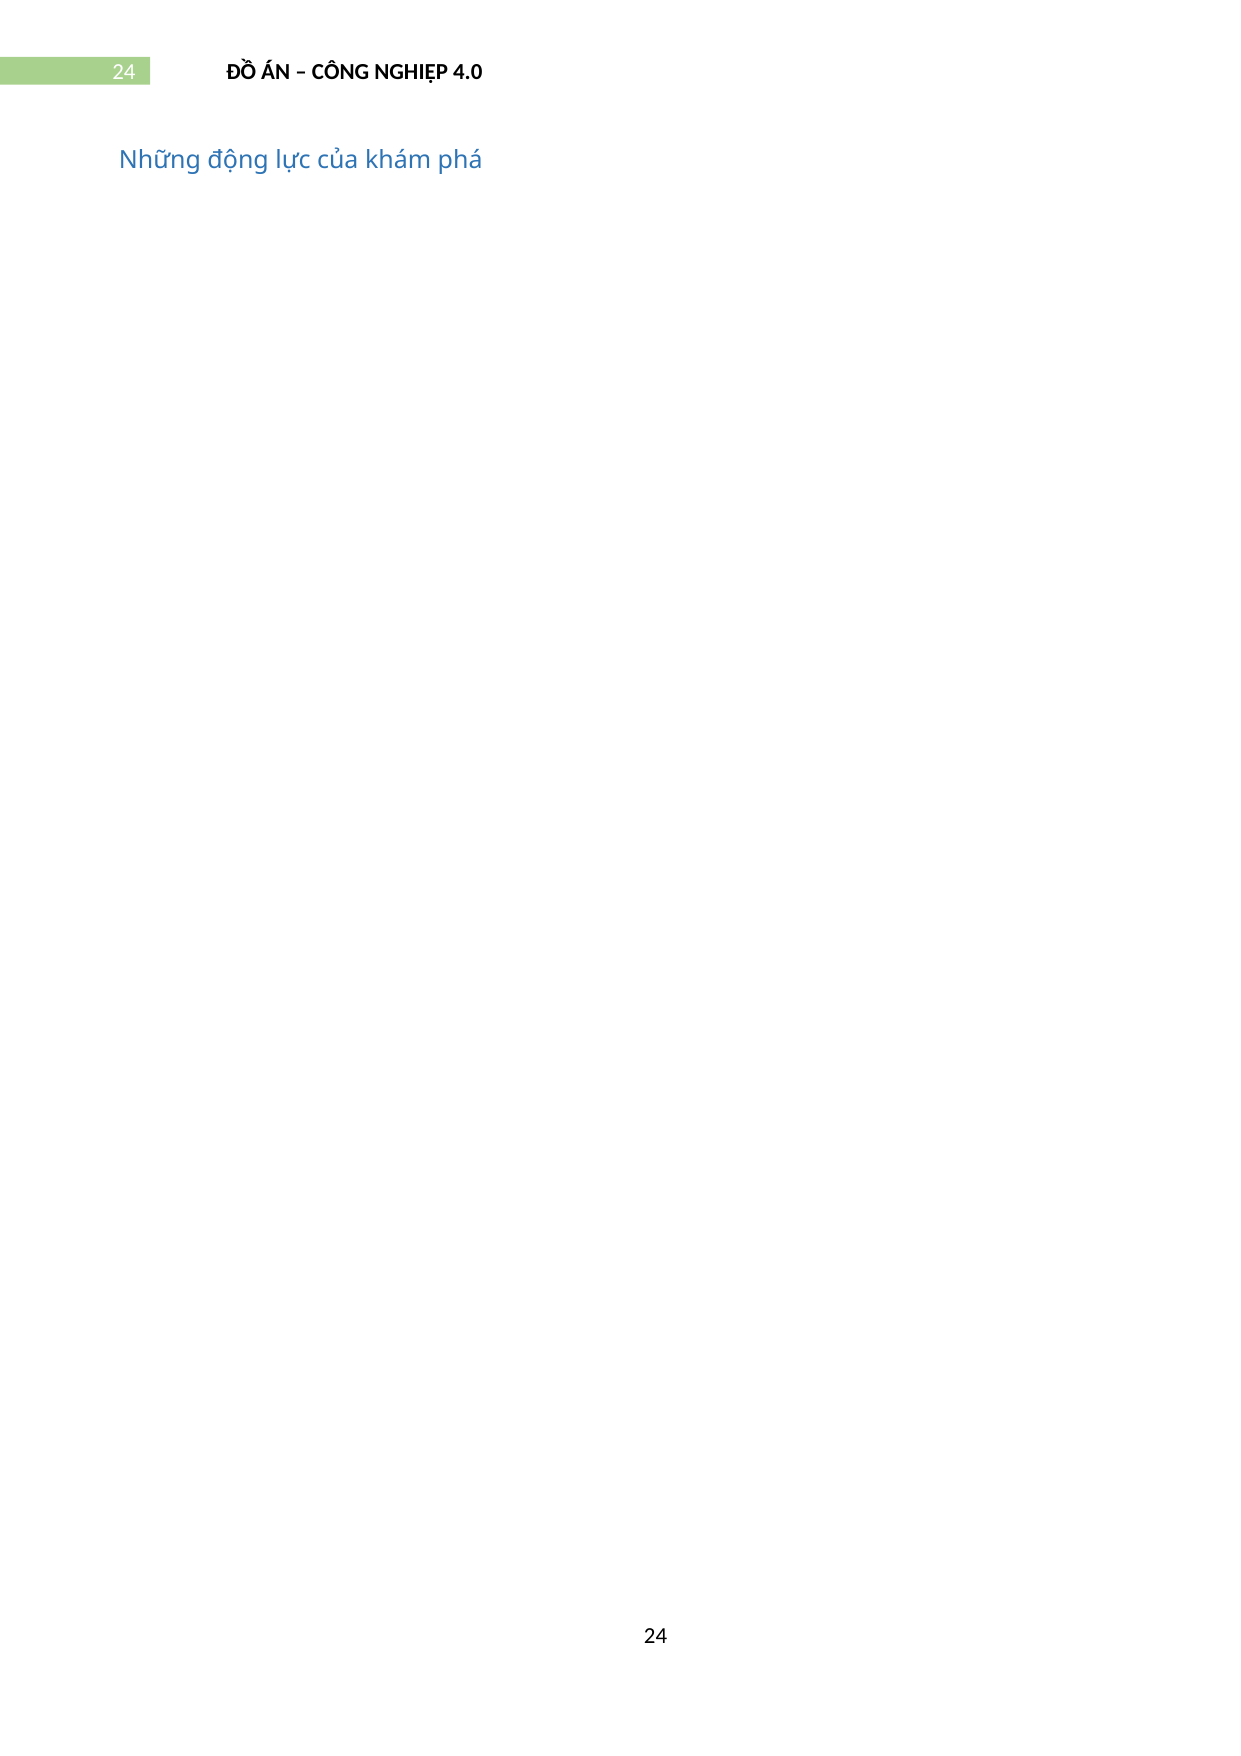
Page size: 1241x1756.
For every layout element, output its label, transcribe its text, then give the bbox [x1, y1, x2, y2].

subtitle Những động lực của khám phá [119, 142, 1186, 176]
